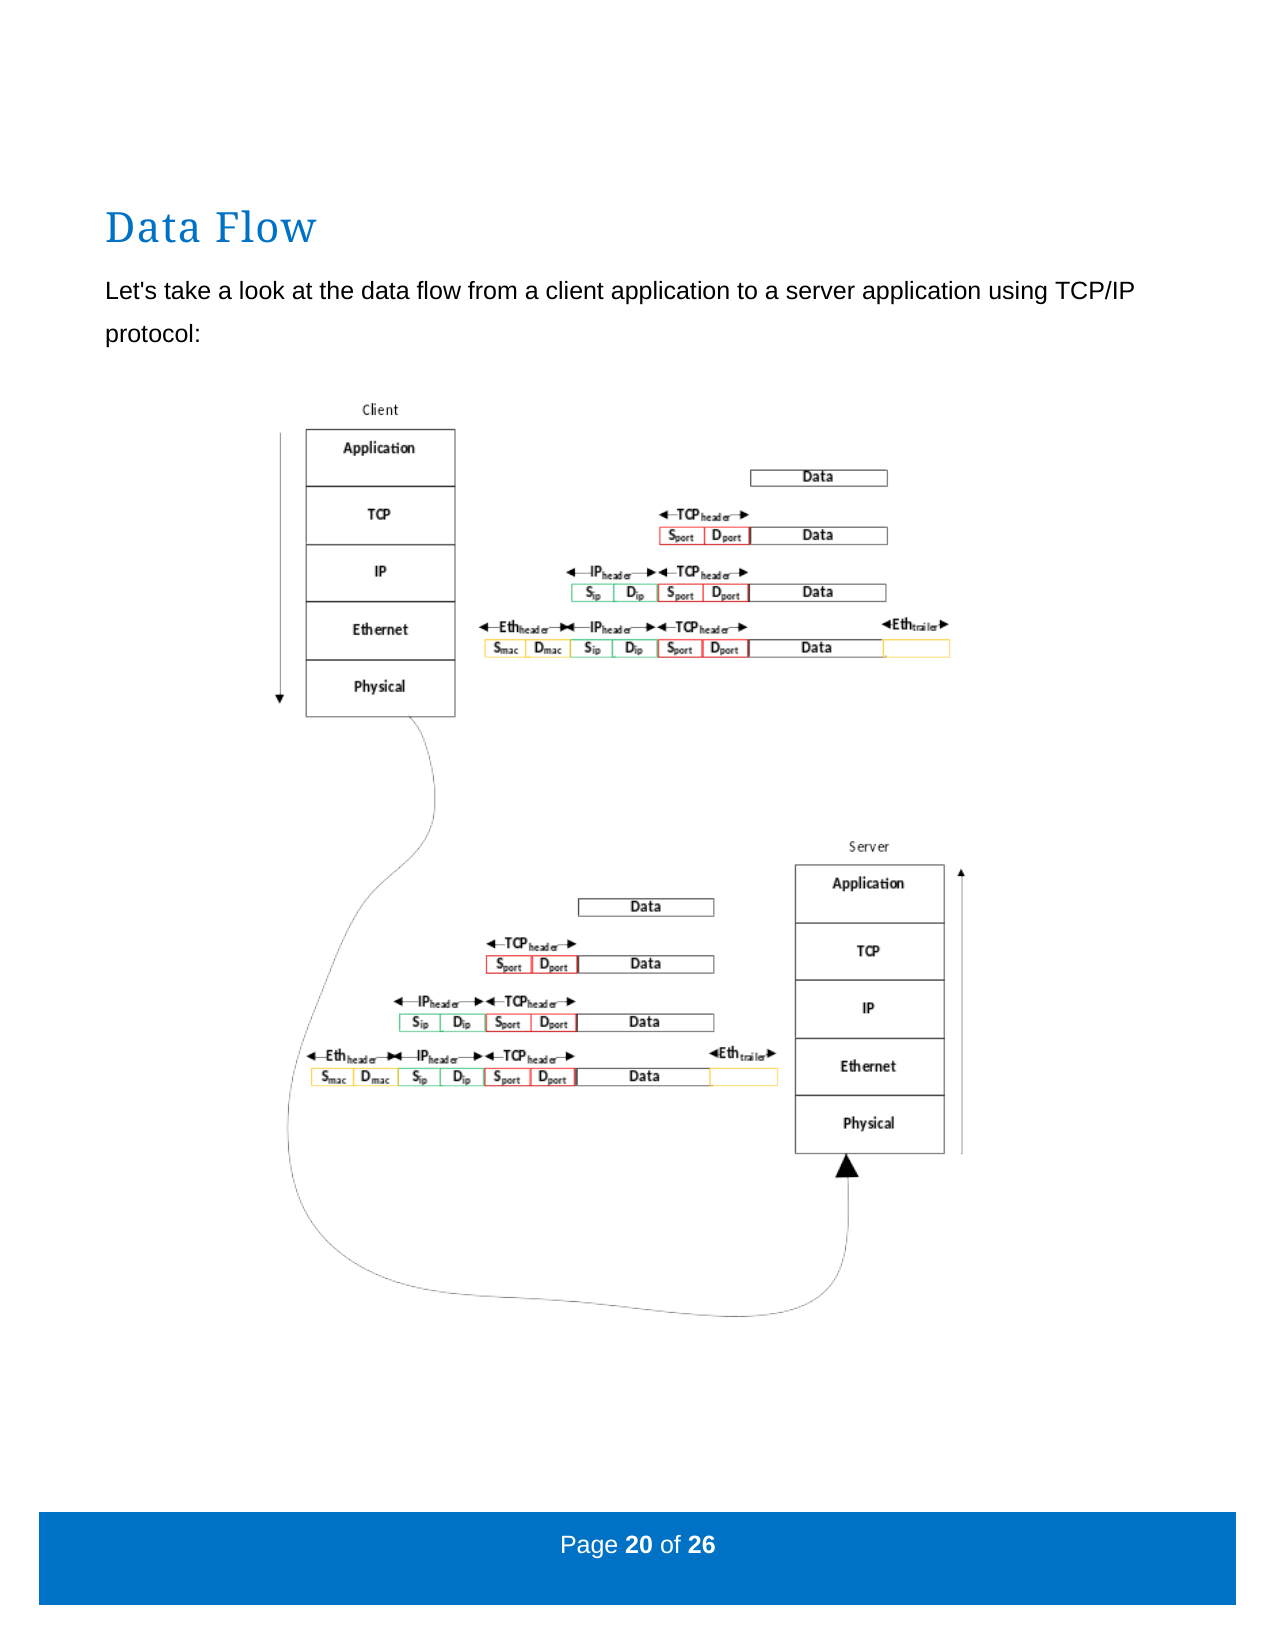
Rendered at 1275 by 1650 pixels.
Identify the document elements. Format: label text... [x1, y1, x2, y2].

text Let's take a look at the data flow from a client application to a server application using TCP/IP protocol: [105, 276, 1170, 347]
subtitle Data Flow [105, 198, 1170, 255]
